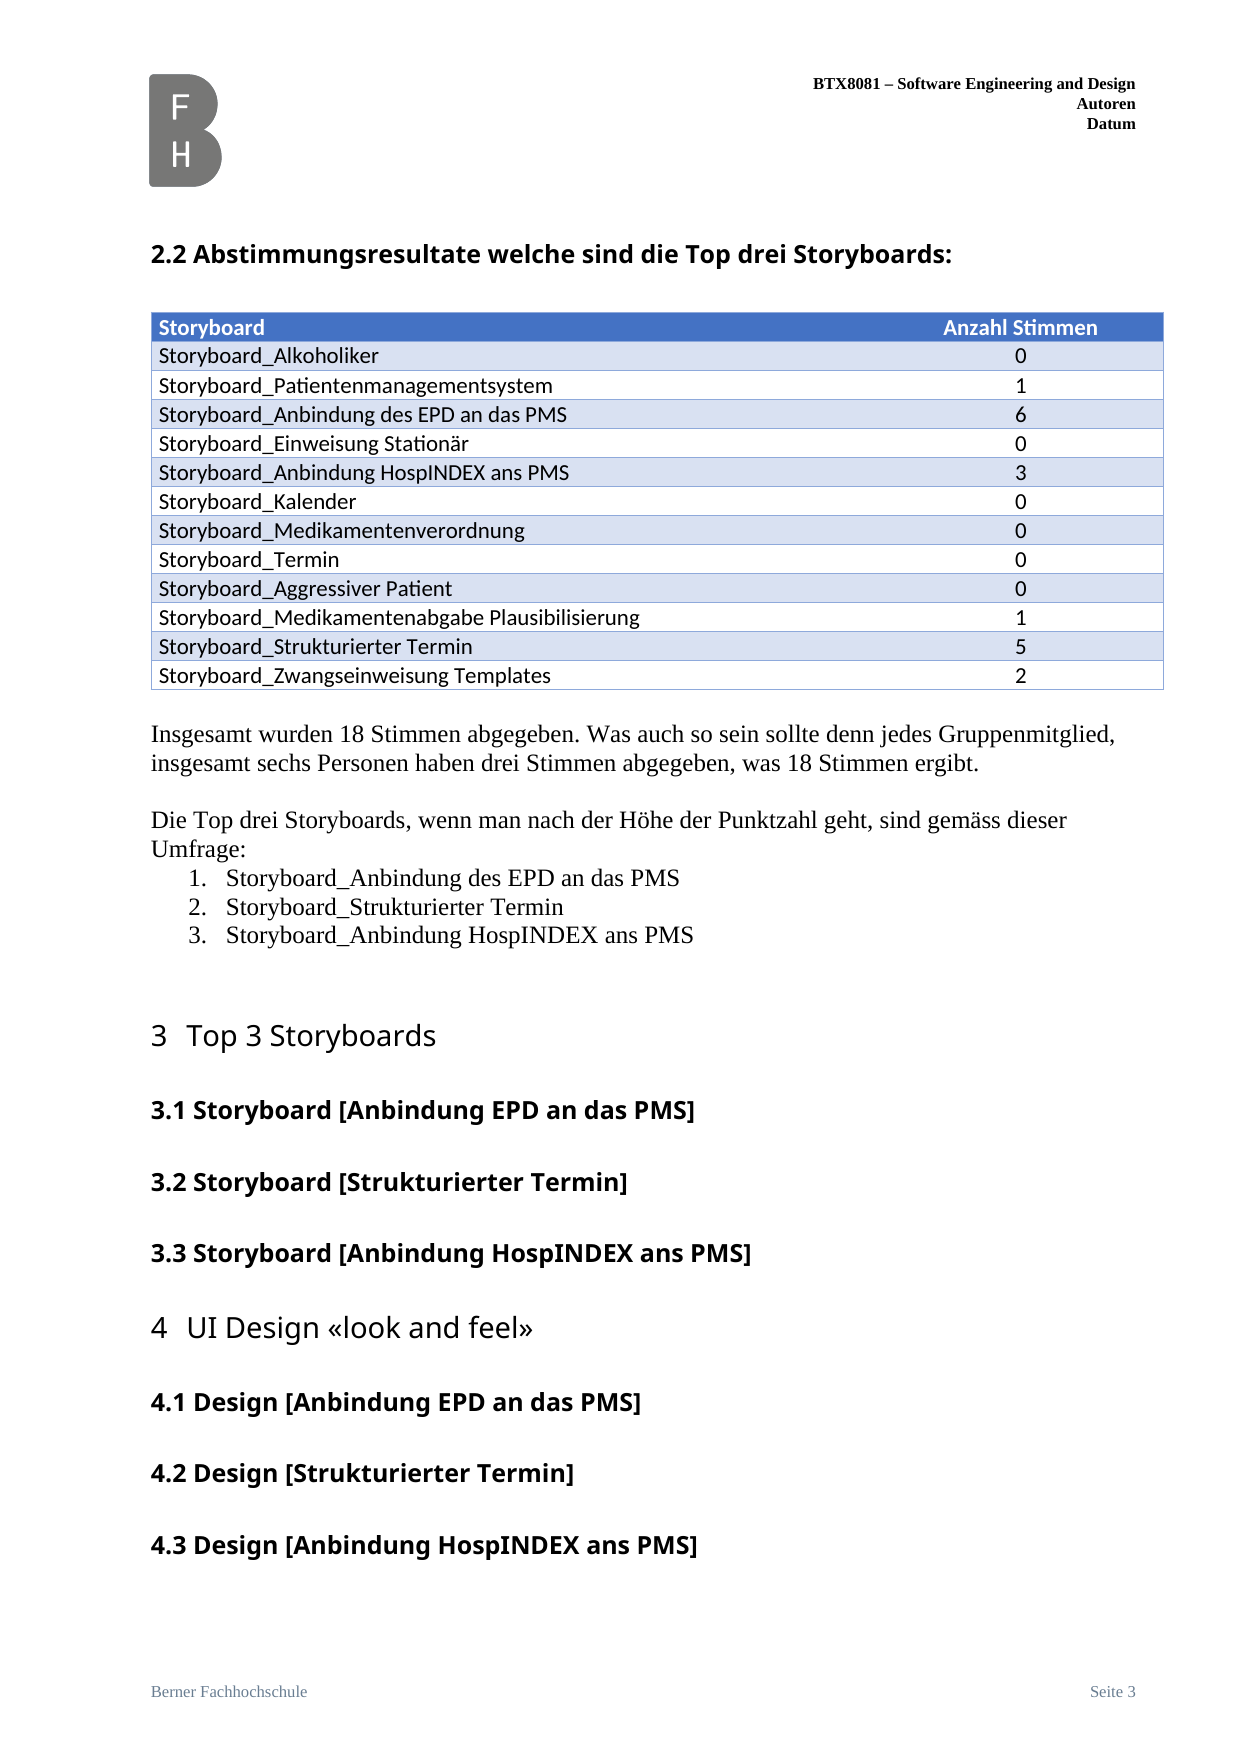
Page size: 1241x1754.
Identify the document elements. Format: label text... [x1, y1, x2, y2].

subtitle Design [Strukturierter Termin] [151, 1456, 1136, 1490]
table_cell 3 [878, 458, 1163, 486]
table_cell 0 [878, 487, 1163, 515]
table_cell 0 [878, 574, 1163, 602]
table_cell Storyboard_Medikamentenverordnung [152, 516, 878, 544]
subtitle Storyboard [Strukturierter Termin] [151, 1164, 1136, 1198]
table_cell 6 [878, 400, 1163, 428]
text Insgesamt wurden 18 Stimmen abgegeben. Was auch so sein sollte denn jedes Gruppenmitglied, insgesamt sechs Personen haben drei Stimmen abgegeben, was 18 Stimmen ergibt. [151, 719, 1136, 777]
table_cell 0 [878, 429, 1163, 457]
table_cell Storyboard_Patientenmanagementsystem [152, 371, 878, 399]
table_cell Storyboard_Anbindung HospINDEX ans PMS [152, 458, 878, 486]
table_cell 0 [878, 545, 1163, 573]
table_cell Storyboard_Medikamentenabgabe Plausibilisierung [152, 603, 878, 631]
table_cell Storyboard_Zwangseinweisung Templates [152, 661, 878, 689]
table_cell 1 [878, 603, 1163, 631]
table_cell 5 [878, 632, 1163, 660]
subtitle Top 3 Storyboards [151, 1015, 1136, 1055]
table_header Storyboard [152, 313, 878, 341]
table_cell 0 [878, 516, 1163, 544]
table_cell Storyboard_Termin [152, 545, 878, 573]
list Storyboard_Anbindung des EPD an das PMS [188, 863, 1136, 892]
table_cell 1 [878, 371, 1163, 399]
subtitle Design [Anbindung HospINDEX ans PMS] [151, 1528, 1136, 1562]
table_header Anzahl Stimmen [878, 313, 1163, 341]
list Storyboard_Anbindung HospINDEX ans PMS [188, 920, 1136, 949]
table_cell Storyboard_Einweisung Stationär [152, 429, 878, 457]
text Die Top drei Storyboards, wenn man nach der Höhe der Punktzahl geht, sind gemäss dieser Umfrage: [151, 805, 1136, 863]
subtitle Abstimmungsresultate welche sind die Top drei Storyboards: [151, 236, 1136, 270]
table_cell Storyboard_Strukturierter Termin [152, 632, 878, 660]
table_cell 2 [878, 661, 1163, 689]
subtitle UI Design «look and feel» [151, 1307, 1136, 1347]
table_cell Storyboard_Anbindung des EPD an das PMS [152, 400, 878, 428]
table_cell Storyboard_Kalender [152, 487, 878, 515]
subtitle Design [Anbindung EPD an das PMS] [151, 1384, 1136, 1418]
subtitle Storyboard [Anbindung EPD an das PMS] [151, 1093, 1136, 1127]
table_cell Storyboard_Alkoholiker [152, 342, 878, 370]
table_cell Storyboard_Aggressiver Patient [152, 574, 878, 602]
table_cell 0 [878, 342, 1163, 370]
list Storyboard_Strukturierter Termin [188, 892, 1136, 920]
subtitle Storyboard [Anbindung HospINDEX ans PMS] [151, 1236, 1136, 1270]
